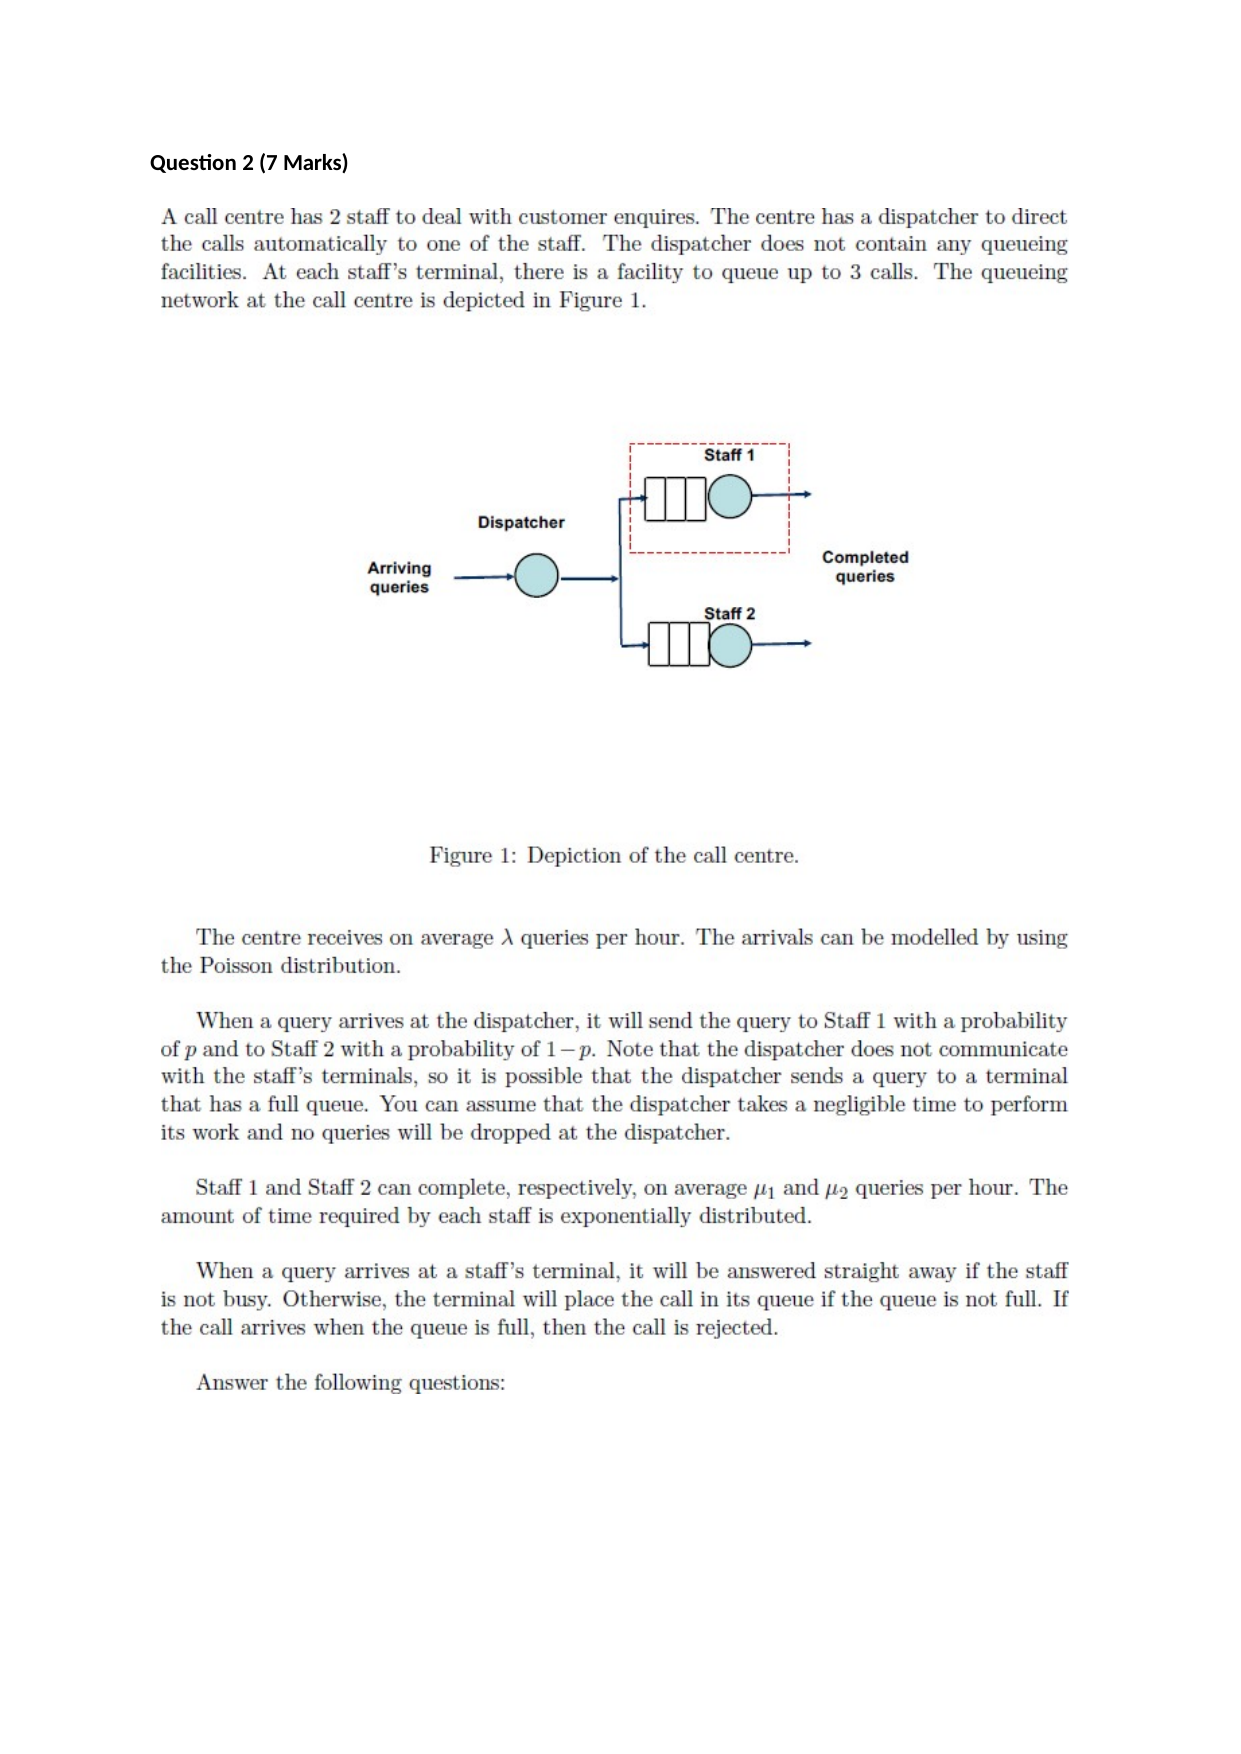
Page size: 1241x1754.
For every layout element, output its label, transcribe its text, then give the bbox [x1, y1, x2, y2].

subtitle Question 2 (7 Marks) [150, 148, 1182, 176]
picture [160, 208, 1070, 1394]
